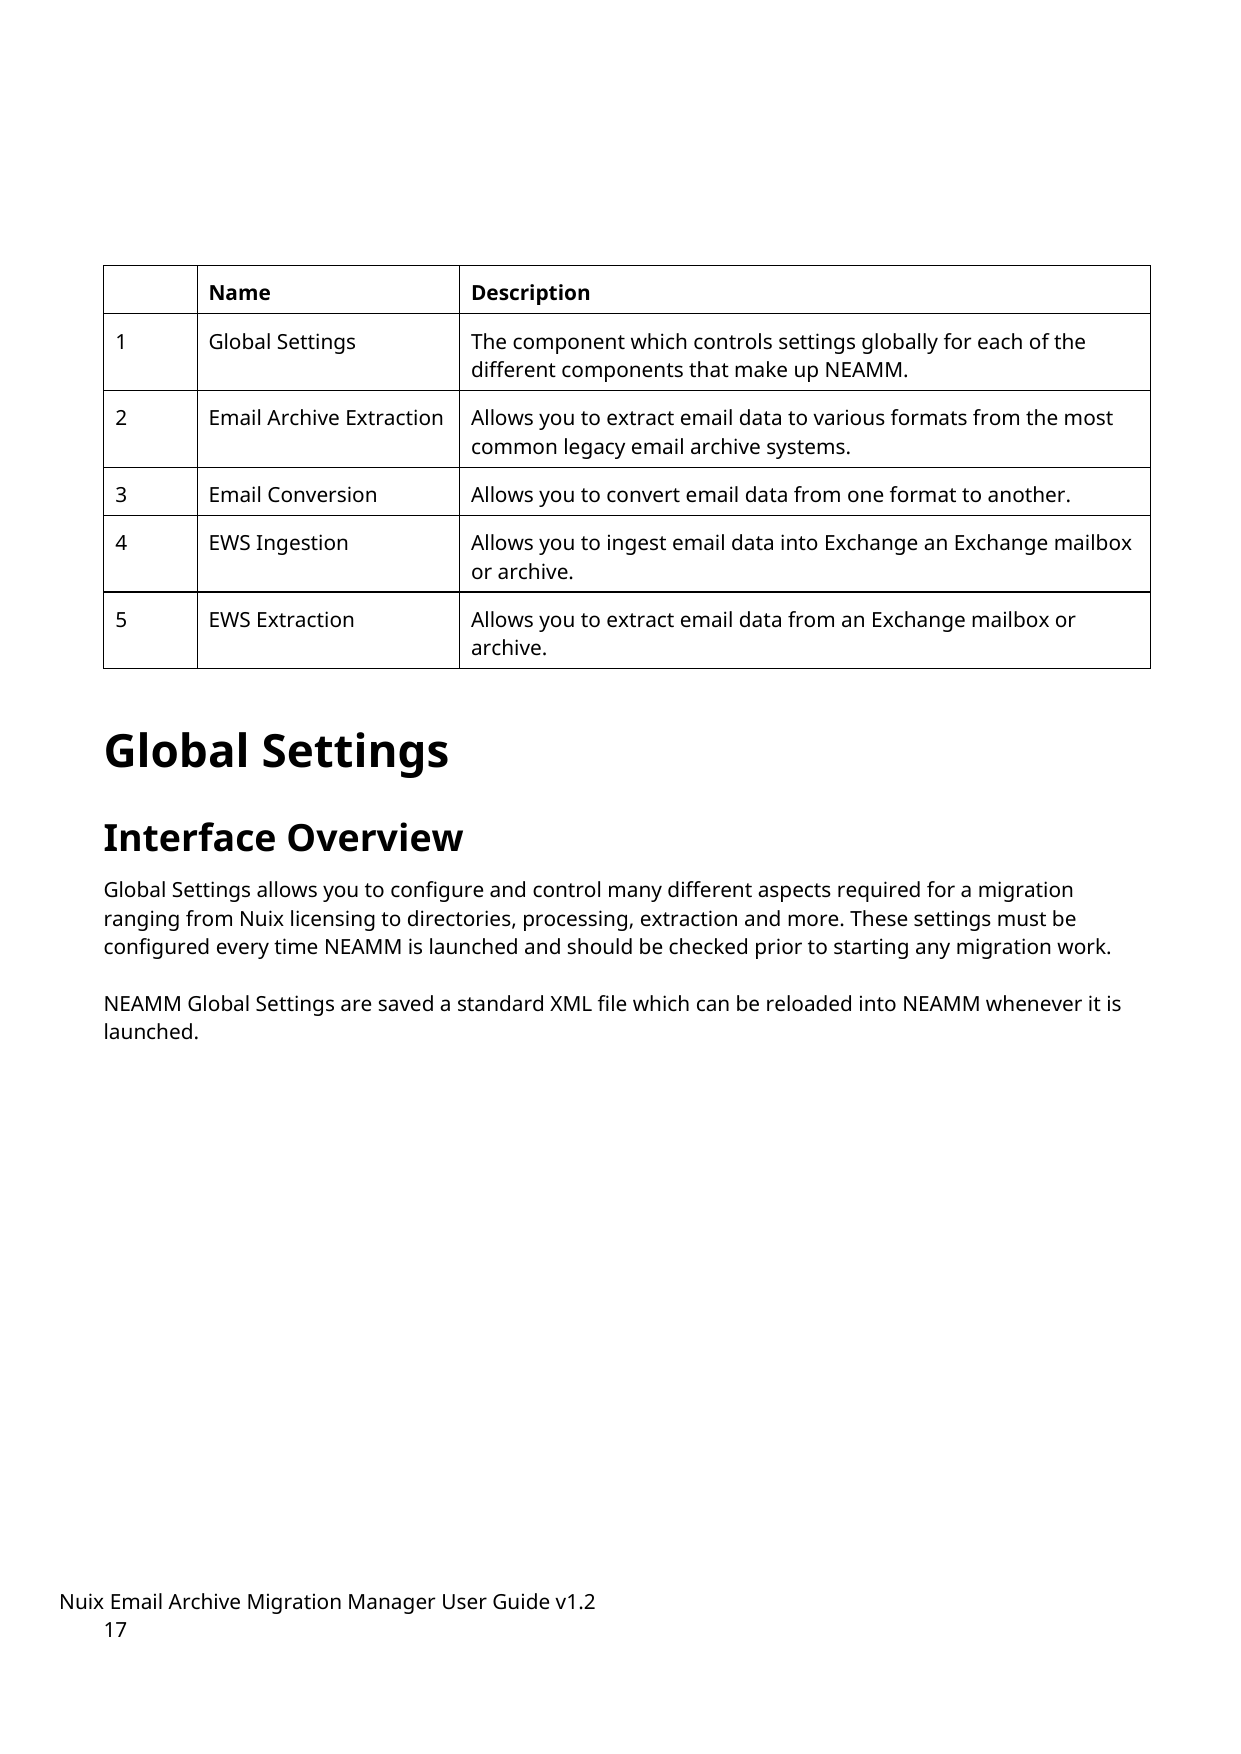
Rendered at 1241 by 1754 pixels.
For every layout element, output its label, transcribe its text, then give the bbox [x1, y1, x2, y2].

table_cell 1 [104, 314, 197, 390]
table_cell Global Settings [198, 314, 459, 390]
table_cell Allows you to extract email data from an Exchange mailbox or archive. [460, 593, 1150, 668]
list Global Settings allows you to configure and control many different aspects required for a migration ranging from Nuix licensing to directories, processing, extraction and more. These settings must be configured every time NEAMM is launched and should be checked prior to starting any migration work. [103, 875, 1152, 961]
table_cell EWS Ingestion [198, 516, 459, 591]
table_cell 4 [104, 516, 197, 591]
table_header Name [198, 266, 459, 313]
table_cell 5 [104, 593, 197, 668]
table_cell Allows you to convert email data from one format to another. [460, 468, 1150, 515]
table_header [104, 266, 197, 313]
subtitle Global Settings [103, 718, 1152, 781]
table_cell The component which controls settings globally for each of the different components that make up NEAMM. [460, 314, 1150, 390]
table_cell 3 [104, 468, 197, 515]
table_cell Email Conversion [198, 468, 459, 515]
subtitle Interface Overview [103, 812, 1152, 863]
table_cell Allows you to extract email data to various formats from the most common legacy email archive systems. [460, 391, 1150, 467]
table_cell 2 [104, 391, 197, 467]
table_cell EWS Extraction [198, 593, 459, 668]
list NEAMM Global Settings are saved a standard XML file which can be reloaded into NEAMM whenever it is launched. [103, 989, 1152, 1046]
table_cell Email Archive Extraction [198, 391, 459, 467]
table_cell Allows you to ingest email data into Exchange an Exchange mailbox or archive. [460, 516, 1150, 591]
table_header Description [460, 266, 1150, 313]
